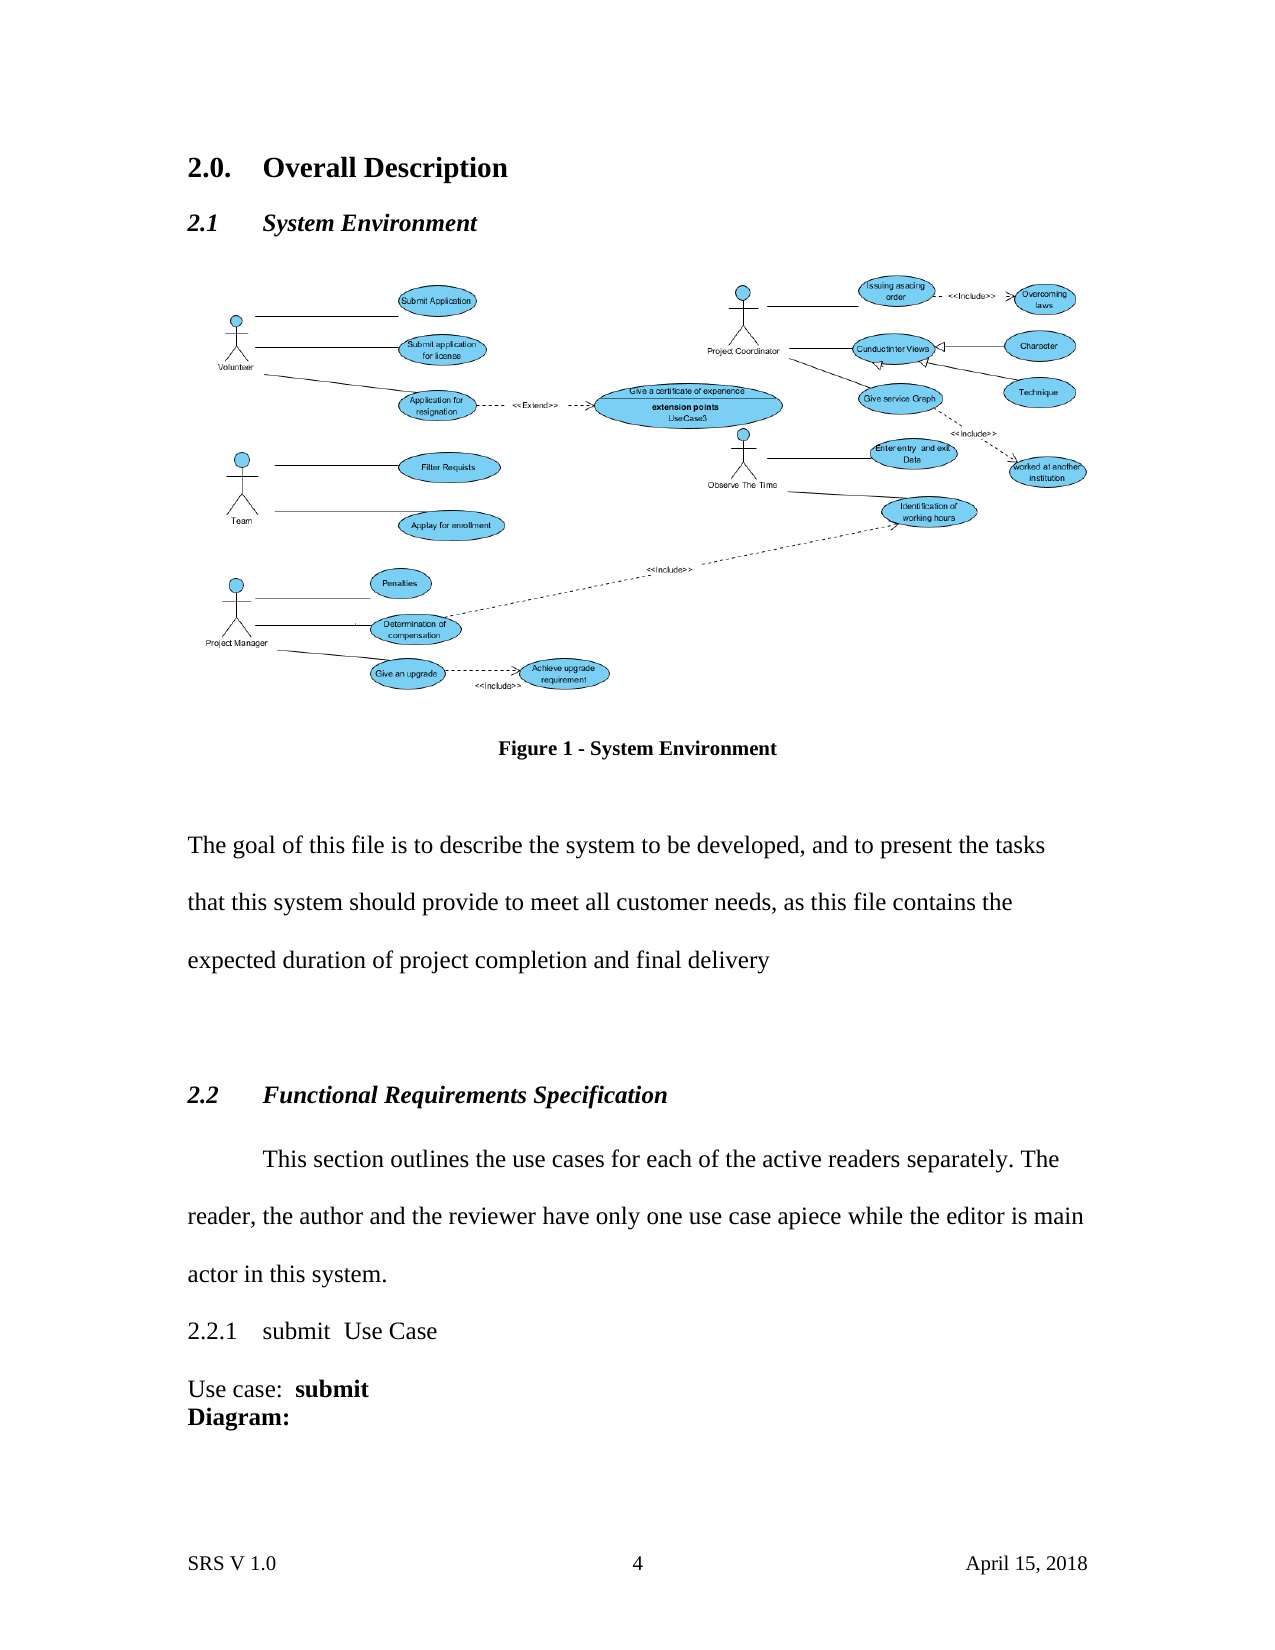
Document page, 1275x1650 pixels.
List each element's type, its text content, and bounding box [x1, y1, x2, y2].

subtitle 2.1 System Environment [187, 208, 1087, 237]
subtitle 2.2.1 submit Use Case [187, 1316, 1087, 1345]
subtitle 2.2 Functional Requirements Specification [187, 1080, 1087, 1109]
text This section outlines the use cases for each of the active readers separately. The reader, the author and the reviewer have only one use case apiece while the editor is main actor in this system. [187, 1144, 1087, 1287]
text The goal of this file is to describe the system to be developed, and to present the tasks that this system should provide to meet all customer needs, as this file contains the expected duration of project completion and final delivery [187, 830, 1087, 973]
text Diagram: [187, 1402, 1087, 1431]
subtitle 2.0. Overall Description [187, 150, 1087, 183]
picture [187, 272, 1088, 699]
subtitle Use case: submit [187, 1374, 1087, 1402]
